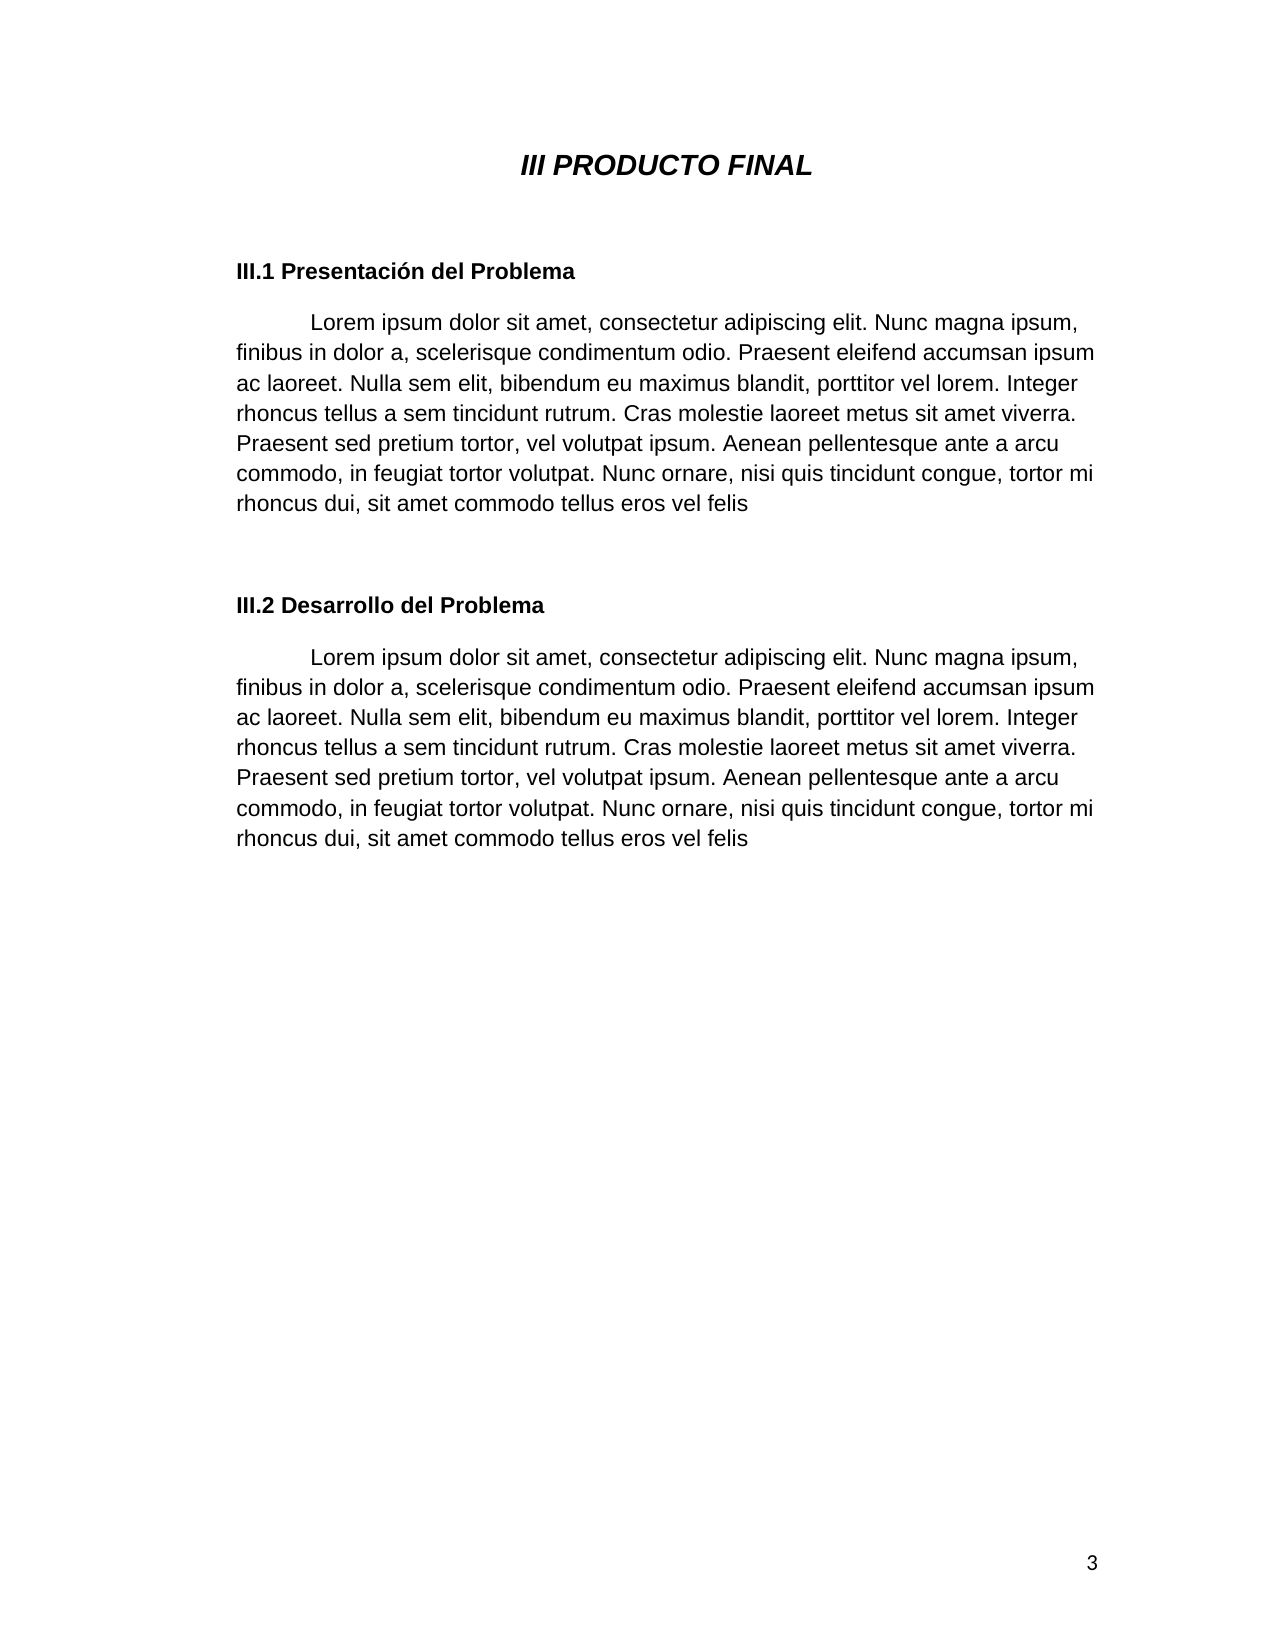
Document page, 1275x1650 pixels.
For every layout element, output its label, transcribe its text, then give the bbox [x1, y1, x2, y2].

text III.2 Desarrollo del Problema [236, 592, 1098, 619]
text III PRODUCTO FINAL [236, 148, 1098, 181]
text III.1 Presentación del Problema [236, 258, 1098, 284]
